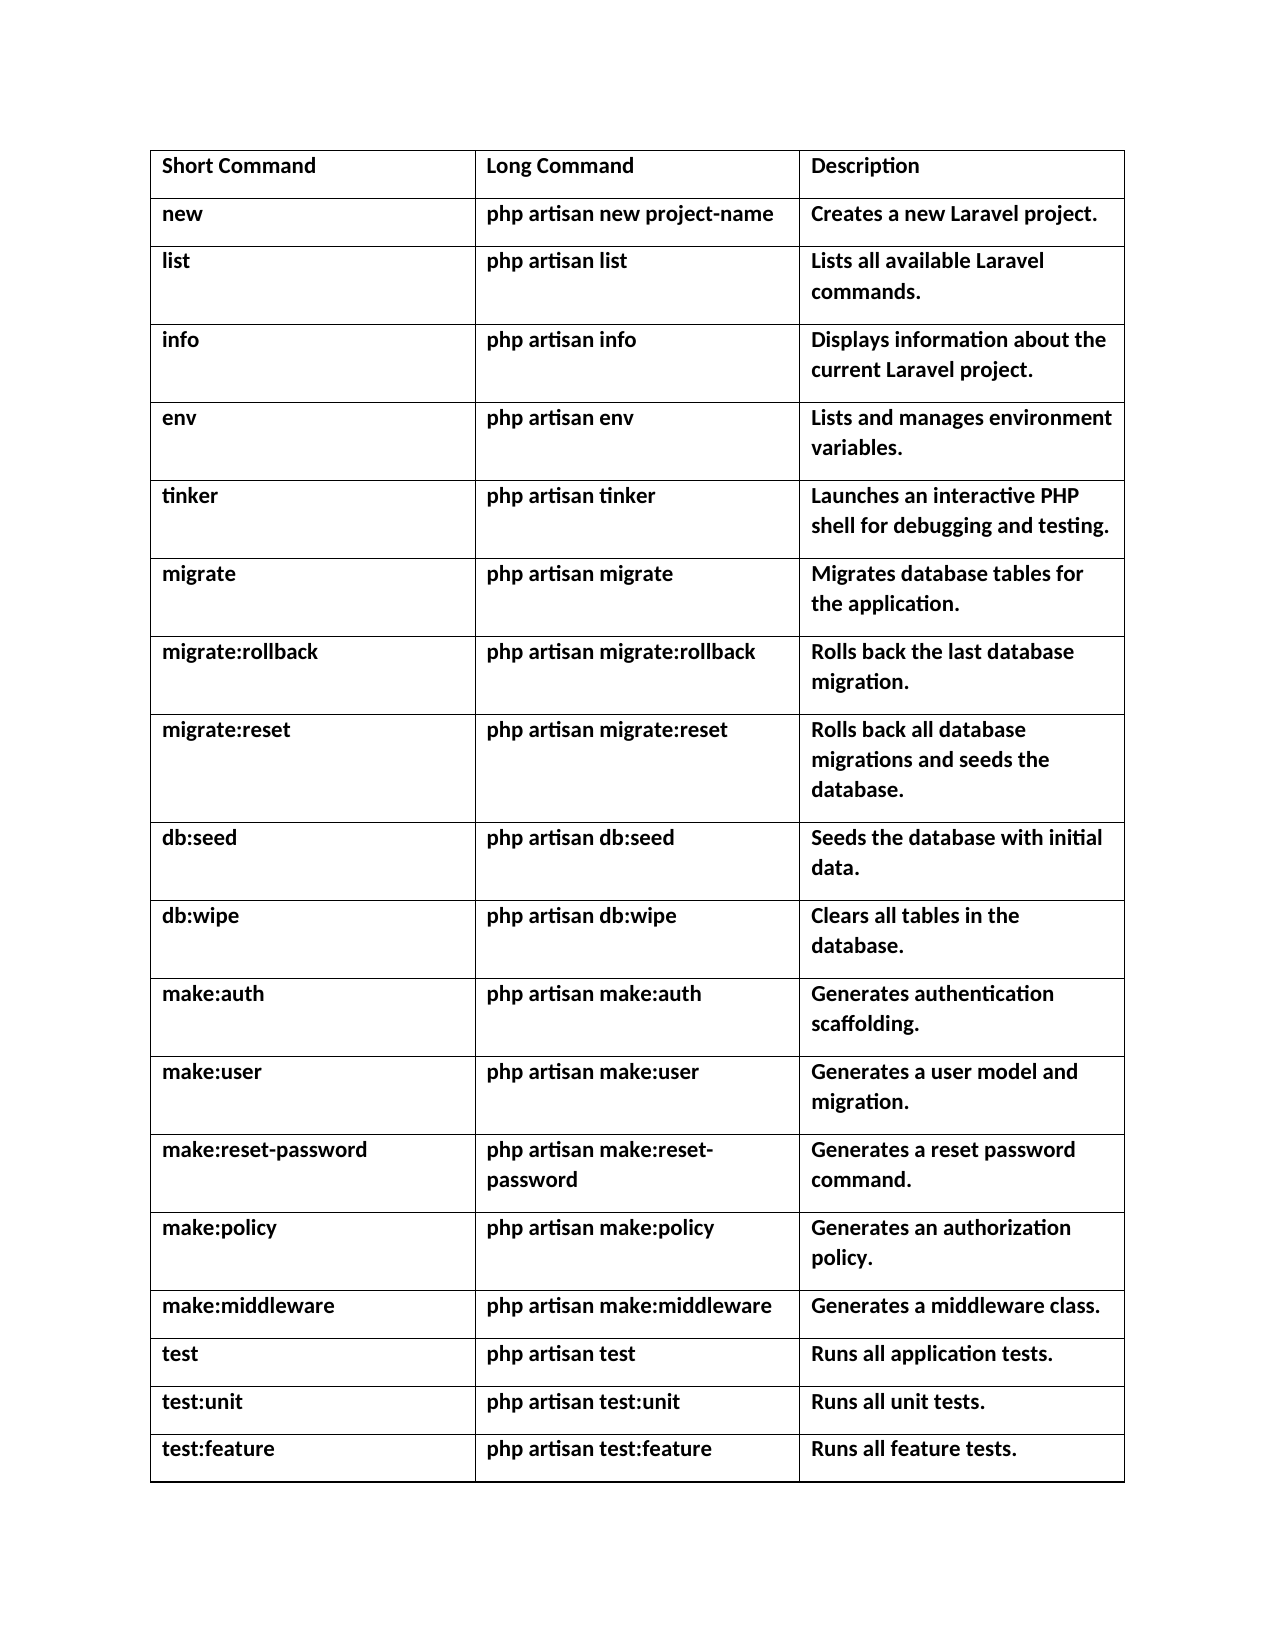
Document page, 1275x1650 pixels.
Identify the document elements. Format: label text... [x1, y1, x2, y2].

table_cell php artisan info [476, 325, 799, 402]
table_cell make:user [151, 1057, 475, 1134]
table_cell php artisan env [476, 403, 799, 480]
table_cell php artisan make:policy [476, 1213, 799, 1290]
table_header Description [800, 151, 1124, 198]
table_cell php artisan tinker [476, 481, 799, 558]
table_cell make:auth [151, 979, 475, 1056]
table_cell Runs all unit tests. [800, 1387, 1124, 1433]
table_cell Generates a middleware class. [800, 1291, 1124, 1338]
table_cell php artisan db:wipe [476, 901, 799, 978]
table_cell make:middleware [151, 1291, 475, 1338]
table_cell php artisan db:seed [476, 823, 799, 900]
table_cell test:feature [151, 1435, 475, 1481]
table_cell env [151, 403, 475, 480]
table_cell tinker [151, 481, 475, 558]
table_cell Generates a user model and migration. [800, 1057, 1124, 1134]
table_cell make:policy [151, 1213, 475, 1290]
table_cell php artisan make:user [476, 1057, 799, 1134]
table_cell php artisan test:unit [476, 1387, 799, 1433]
table_cell migrate:rollback [151, 637, 475, 714]
table_cell list [151, 247, 475, 324]
table_cell make:reset-password [151, 1135, 475, 1212]
table_cell php artisan test [476, 1339, 799, 1386]
table_cell test [151, 1339, 475, 1386]
table_cell php artisan new project-name [476, 199, 799, 246]
table_cell test:unit [151, 1387, 475, 1433]
table_cell db:seed [151, 823, 475, 900]
table_cell Rolls back the last database migration. [800, 637, 1124, 714]
table_cell Generates authentication scaffolding. [800, 979, 1124, 1056]
table_cell php artisan test:feature [476, 1435, 799, 1481]
table_cell Seeds the database with initial data. [800, 823, 1124, 900]
table_cell php artisan make:reset-password [476, 1135, 799, 1212]
table_cell migrate:reset [151, 715, 475, 822]
table_cell Runs all feature tests. [800, 1435, 1124, 1481]
table_cell new [151, 199, 475, 246]
table_cell php artisan make:middleware [476, 1291, 799, 1338]
table_cell Creates a new Laravel project. [800, 199, 1124, 246]
table_cell Displays information about the current Laravel project. [800, 325, 1124, 402]
table_header Short Command [151, 151, 475, 198]
table_cell Runs all application tests. [800, 1339, 1124, 1386]
table_cell migrate [151, 559, 475, 636]
table_cell info [151, 325, 475, 402]
table_cell Rolls back all database migrations and seeds the database. [800, 715, 1124, 822]
table_cell php artisan list [476, 247, 799, 324]
table_cell php artisan migrate [476, 559, 799, 636]
table_cell Lists and manages environment variables. [800, 403, 1124, 480]
table_cell Launches an interactive PHP shell for debugging and testing. [800, 481, 1124, 558]
table_cell php artisan migrate:reset [476, 715, 799, 822]
table_cell Generates a reset password command. [800, 1135, 1124, 1212]
table_cell db:wipe [151, 901, 475, 978]
table_cell php artisan migrate:rollback [476, 637, 799, 714]
table_cell Lists all available Laravel commands. [800, 247, 1124, 324]
table_cell Clears all tables in the database. [800, 901, 1124, 978]
table_cell Generates an authorization policy. [800, 1213, 1124, 1290]
table_cell Migrates database tables for the application. [800, 559, 1124, 636]
table_header Long Command [476, 151, 799, 198]
table_cell php artisan make:auth [476, 979, 799, 1056]
